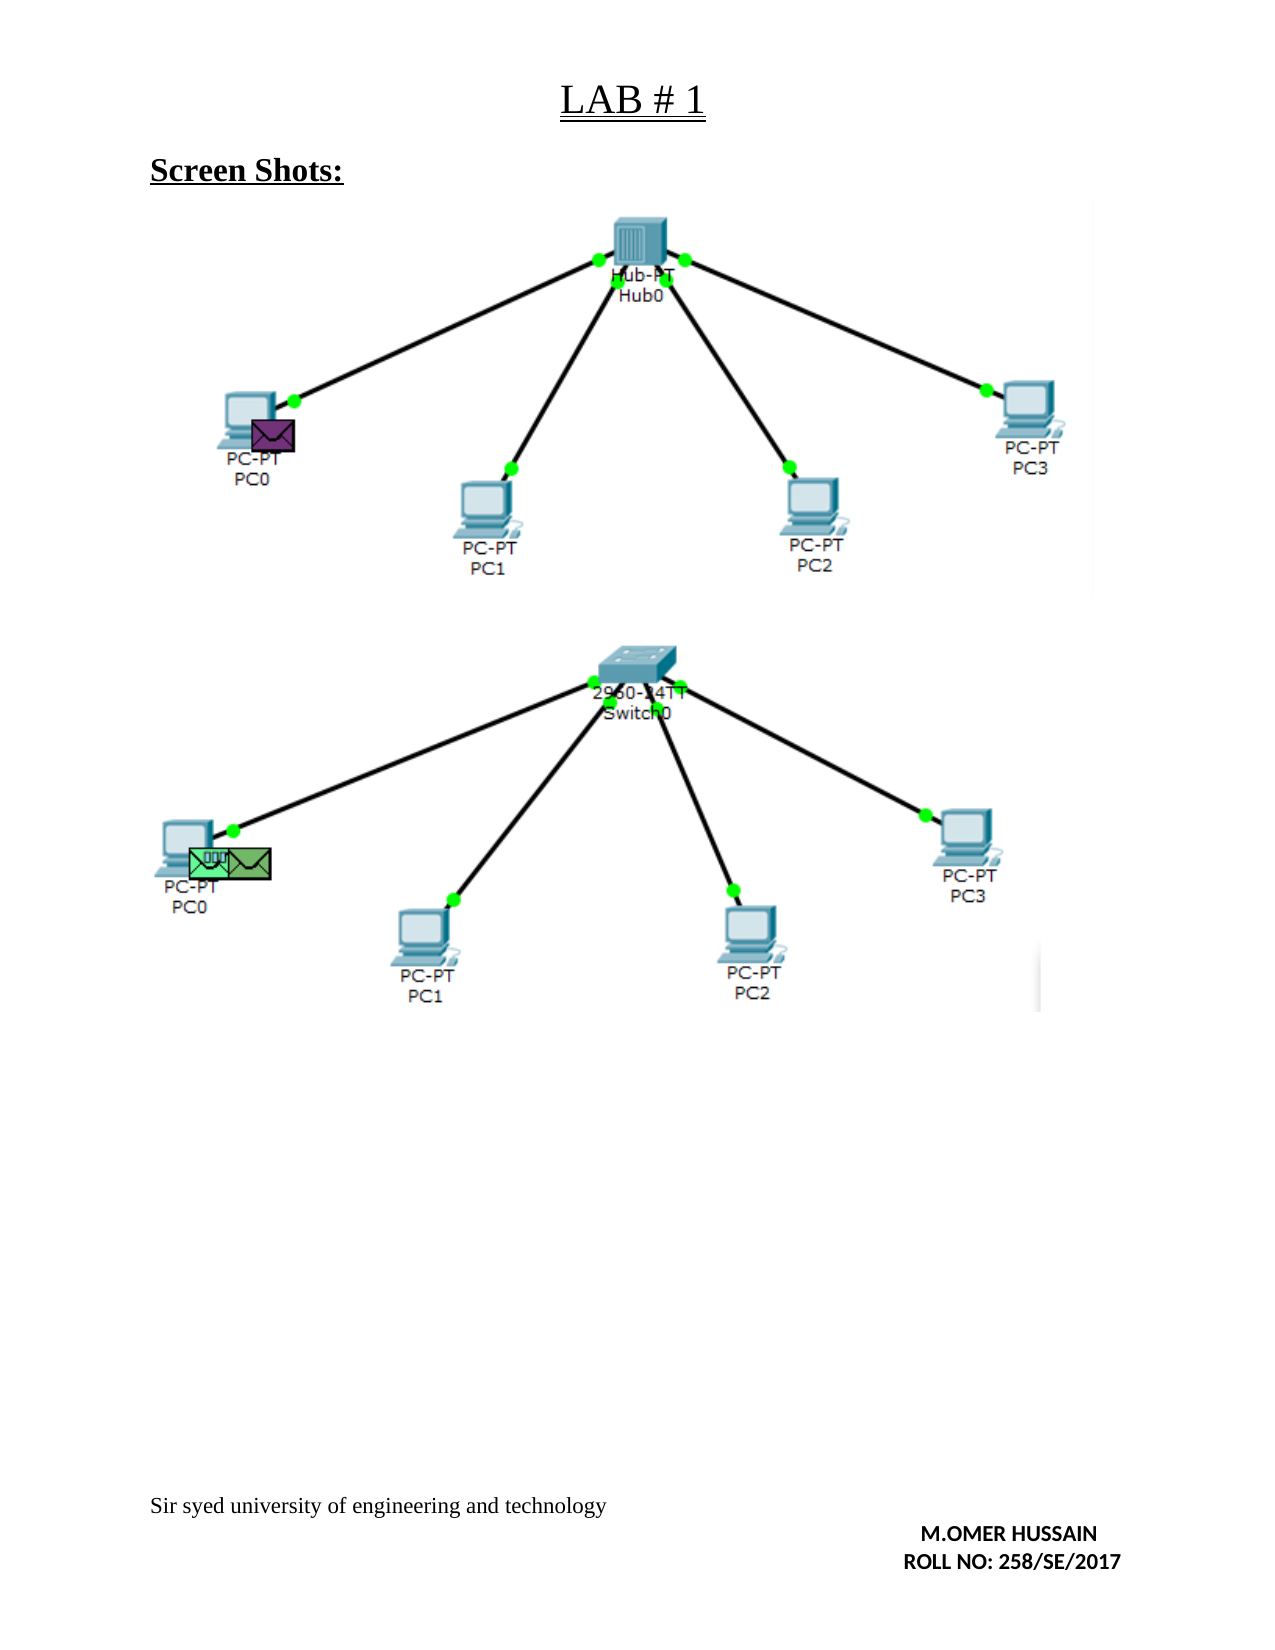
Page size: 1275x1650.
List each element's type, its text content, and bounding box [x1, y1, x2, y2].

picture [150, 200, 1094, 597]
text Screen Shots: [150, 150, 1125, 188]
picture [150, 621, 1041, 1012]
